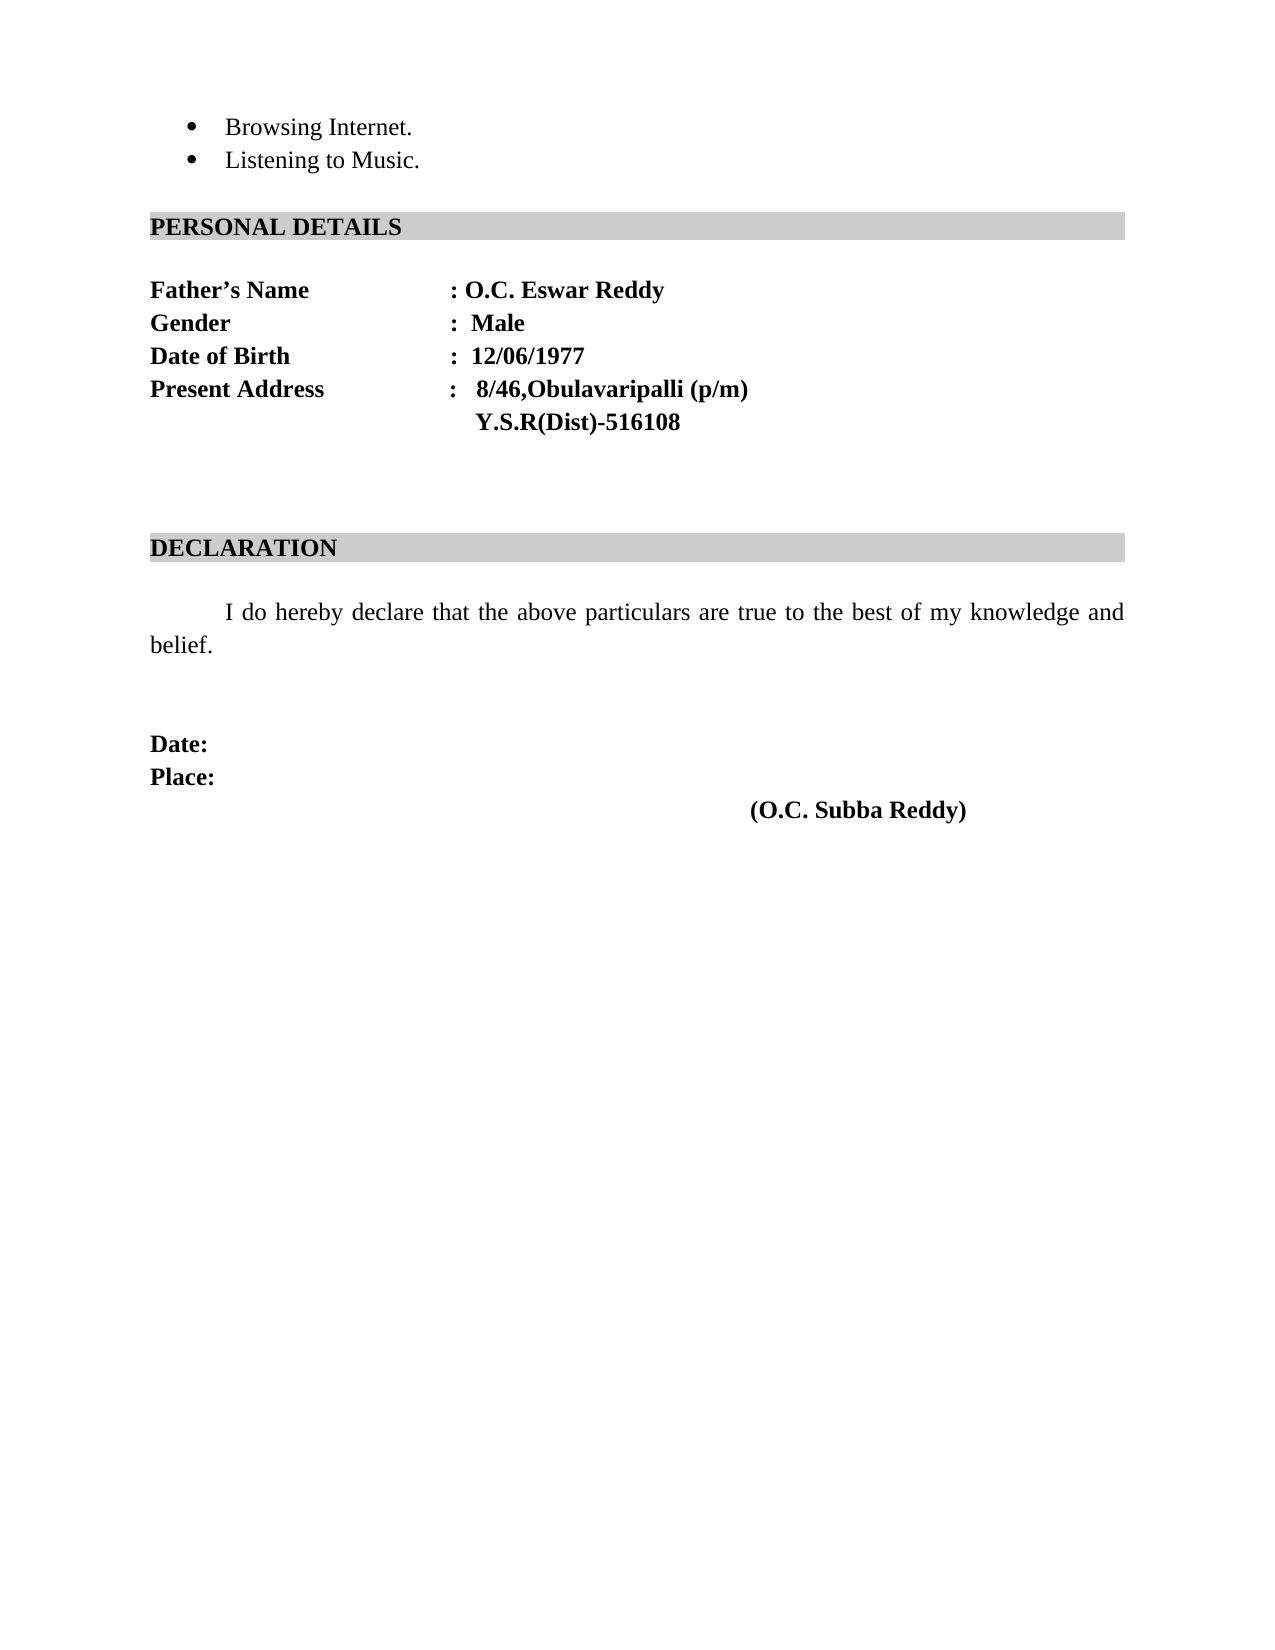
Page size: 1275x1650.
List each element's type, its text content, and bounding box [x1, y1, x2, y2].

text Date: [150, 729, 1125, 758]
text (O.C. Subba Reddy) [675, 795, 1125, 824]
list Listening to Music. [187, 146, 1125, 174]
text PERSONAL DETAILS [150, 212, 1125, 240]
text I do hereby declare that the above particulars are true to the best of my knowledge and belief. [150, 597, 1125, 659]
text Date of Birth : 12/06/1977 [150, 341, 1125, 370]
text DECLARATION [150, 533, 1125, 562]
text Gender : Male [150, 308, 1125, 337]
text Y.S.R(Dist)-516108 [150, 407, 1125, 436]
text Father’s Name : O.C. Eswar Reddy [150, 275, 1125, 304]
list Browsing Internet. [187, 112, 1125, 141]
text Present Address : 8/46,Obulavaripalli (p/m) [150, 374, 1125, 403]
text Place: [150, 762, 1125, 791]
